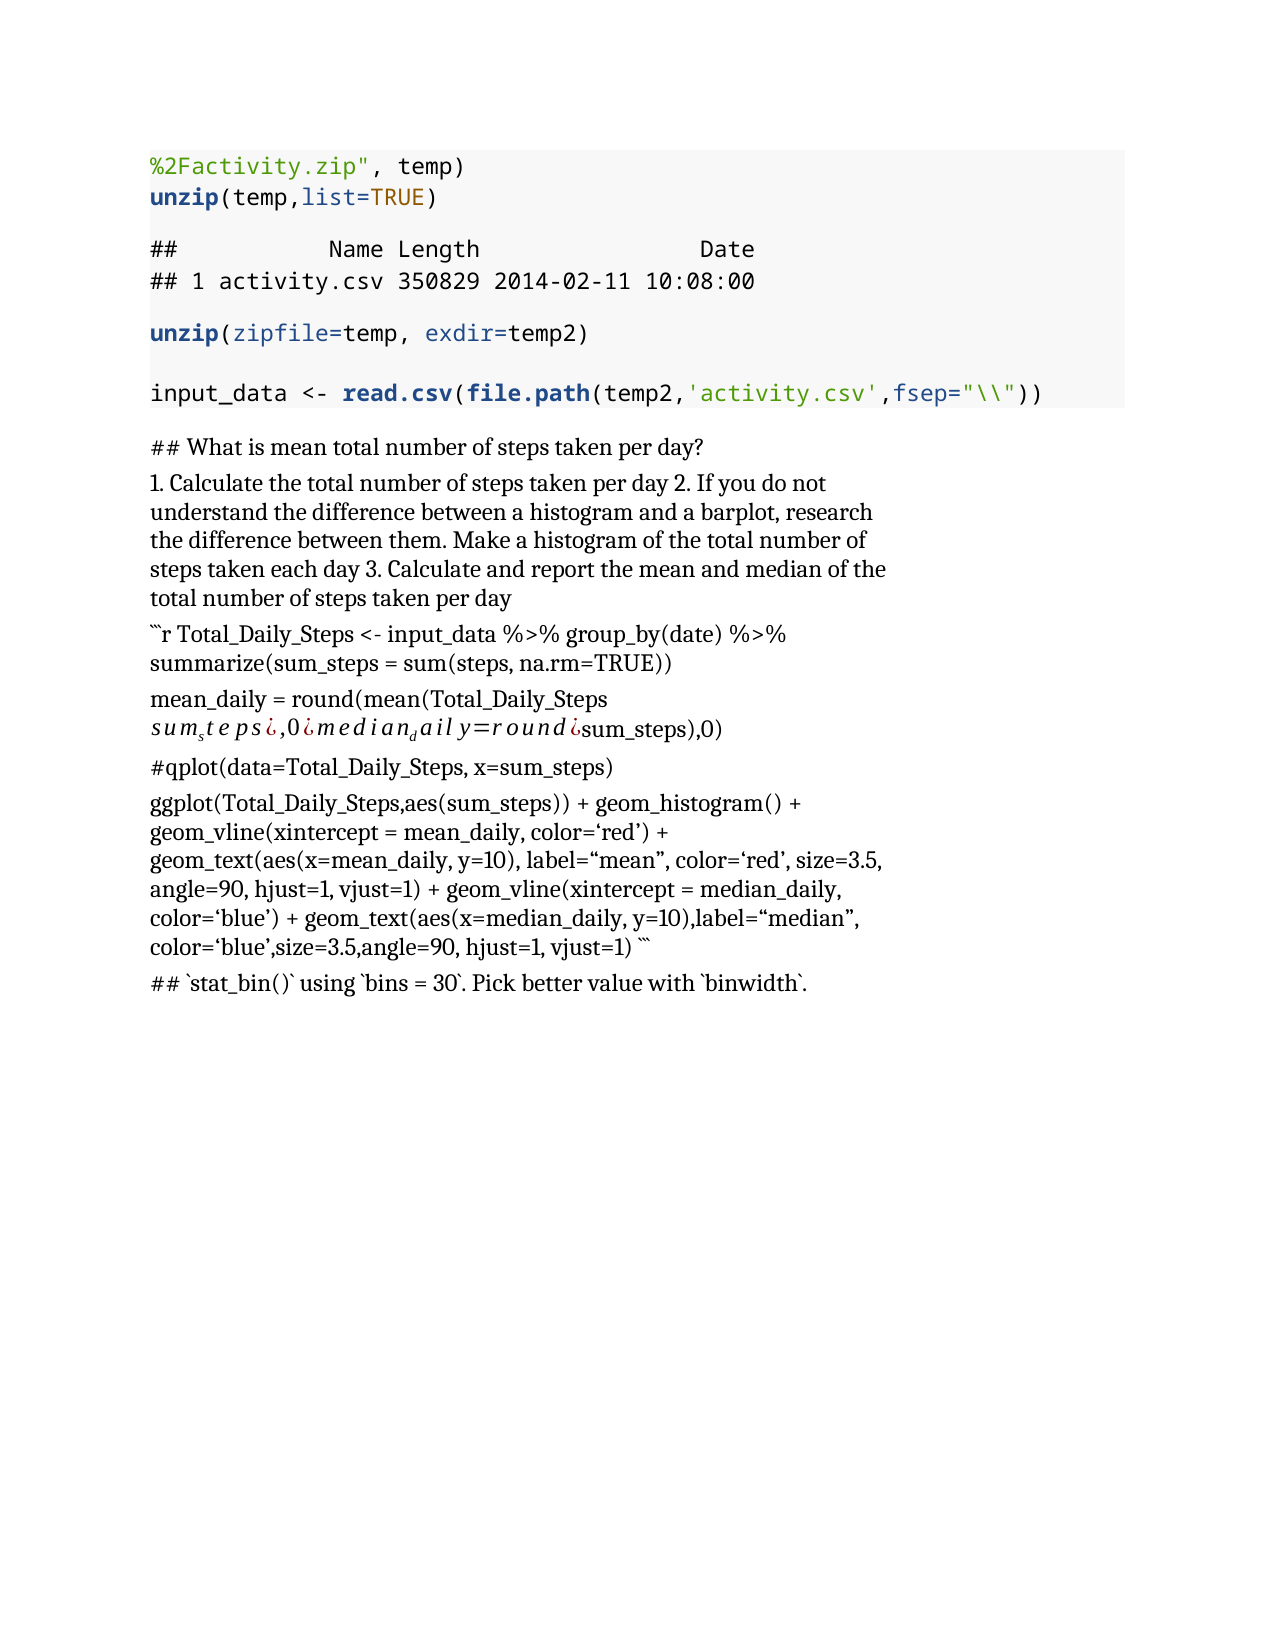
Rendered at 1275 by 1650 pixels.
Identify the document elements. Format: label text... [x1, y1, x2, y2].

table_cell #qplot(data=Total_Daily_Steps, x=sum_steps) [139, 749, 919, 785]
table_cell ggplot(Total_Daily_Steps,aes(sum_steps)) + geom_histogram() + geom_vline(xintercept = mean_daily, color=‘red’) + geom_text(aes(x=mean_daily, y=10), label=“mean”, color=‘red’, size=3.5, angle=90, hjust=1, vjust=1) + geom_vline(xintercept = median_daily, color=‘blue’) + geom_text(aes(x=median_daily, y=10),label=“median”, color=‘blue’,size=3.5,angle=90, hjust=1, vjust=1) ``` [139, 785, 919, 965]
table_cell ```r Total_Daily_Steps <- input_data %>% group_by(date) %>% summarize(sum_steps = sum(steps, na.rm=TRUE)) [139, 616, 919, 681]
table_cell mean_daily = round(mean(Total_Daily_Stepssum_steps),0) [139, 681, 919, 749]
table_header ## What is mean total number of steps taken per day? [139, 429, 919, 465]
table_cell ## `stat_bin()` using `bins = 30`. Pick better value with `binwidth`. [139, 965, 919, 1001]
table_cell 1. Calculate the total number of steps taken per day 2. If you do not understand the difference between a histogram and a barplot, research the difference between them. Make a histogram of the total number of steps taken each day 3. Calculate and report the mean and median of the total number of steps taken per day [139, 465, 919, 616]
text unzip(zipfile=temp, exdir=temp2) input_data <- read.csv(file.path(temp2,'activity.csv',fsep="\\")) [150, 317, 1125, 408]
text ## Name Length Date ## 1 activity.csv 350829 2014-02-11 10:08:00 [150, 233, 1125, 296]
